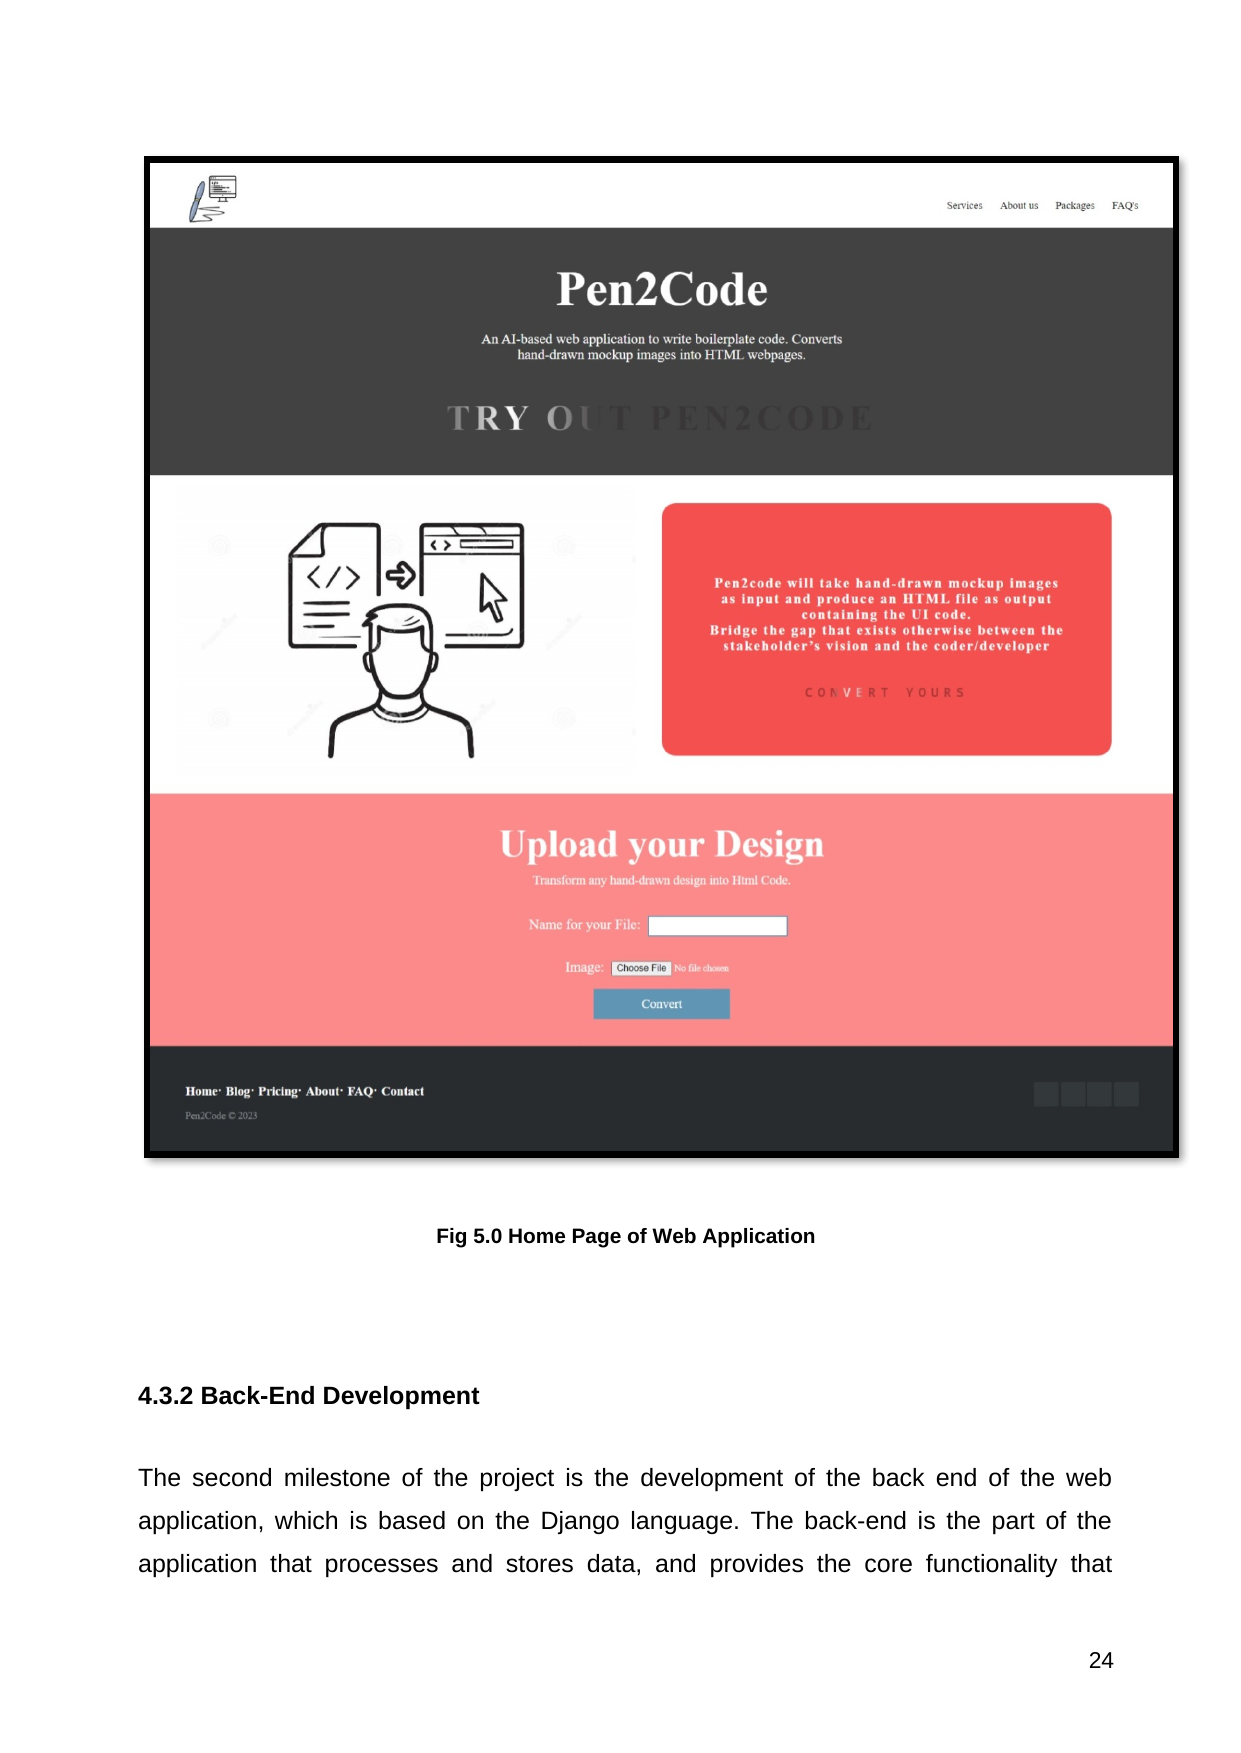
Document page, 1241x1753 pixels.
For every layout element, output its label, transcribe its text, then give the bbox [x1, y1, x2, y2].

text 4.3.2 Back-End Development [138, 1381, 1114, 1409]
text Fig 5.0 Home Page of Web Application [138, 1224, 1114, 1248]
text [138, 1463, 1114, 1578]
picture [150, 163, 1173, 1151]
